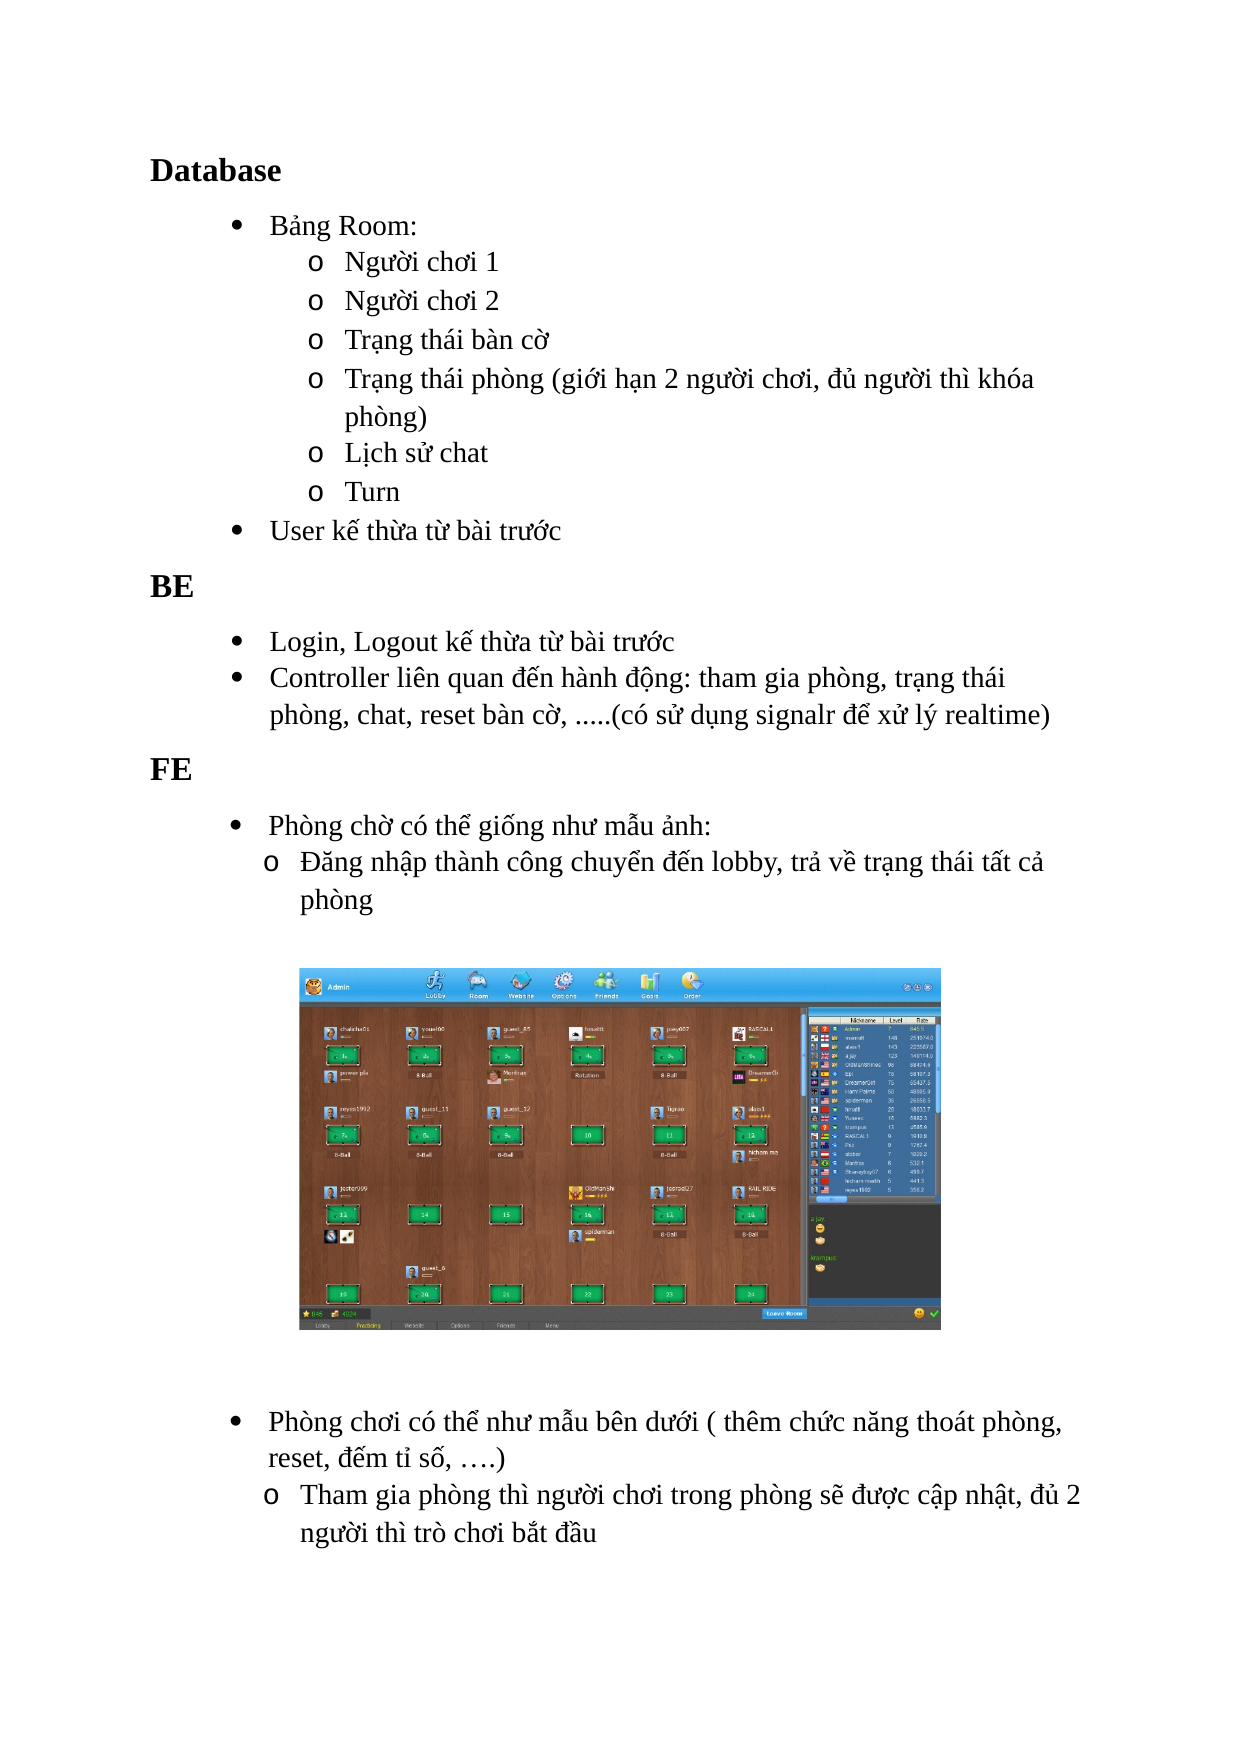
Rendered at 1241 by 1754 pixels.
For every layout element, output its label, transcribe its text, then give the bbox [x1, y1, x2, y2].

list Bảng Room: [232, 208, 1090, 242]
list Controller liên quan đến hành động: tham gia phòng, trạng thái phòng, chat, reset bàn cờ, .....(có sử dụng signalr để xử lý realtime) [232, 661, 1090, 730]
text Database [150, 150, 1090, 188]
list User kế thừa từ bài trước [232, 513, 1090, 547]
list Login, Logout kế thừa từ bài trước [232, 624, 1090, 658]
list Người chơi 2 [307, 283, 1090, 319]
list Trạng thái bàn cờ [307, 322, 1090, 358]
picture [299, 968, 941, 1330]
list Đăng nhập thành công chuyển đến lobby, trả về trạng thái tất cả phòng [262, 844, 1090, 916]
list Tham gia phòng thì người chơi trong phòng sẽ được cập nhật, đủ 2 người thì trò chơi bắt đầu [262, 1477, 1090, 1549]
text BE [150, 566, 1090, 604]
list Người chơi 1 [307, 244, 1090, 280]
list Lịch sử chat [307, 436, 1090, 472]
list Phòng chơi có thể như mẫu bên dưới ( thêm chức năng thoát phòng, reset, đếm tỉ số, ….) [231, 1404, 1090, 1474]
text FE [150, 749, 1090, 788]
list Phòng chờ có thể giống như mẫu ảnh: [231, 808, 1090, 841]
list Turn [307, 474, 1090, 511]
list Trạng thái phòng (giới hạn 2 người chơi, đủ người thì khóa phòng) [307, 361, 1090, 433]
